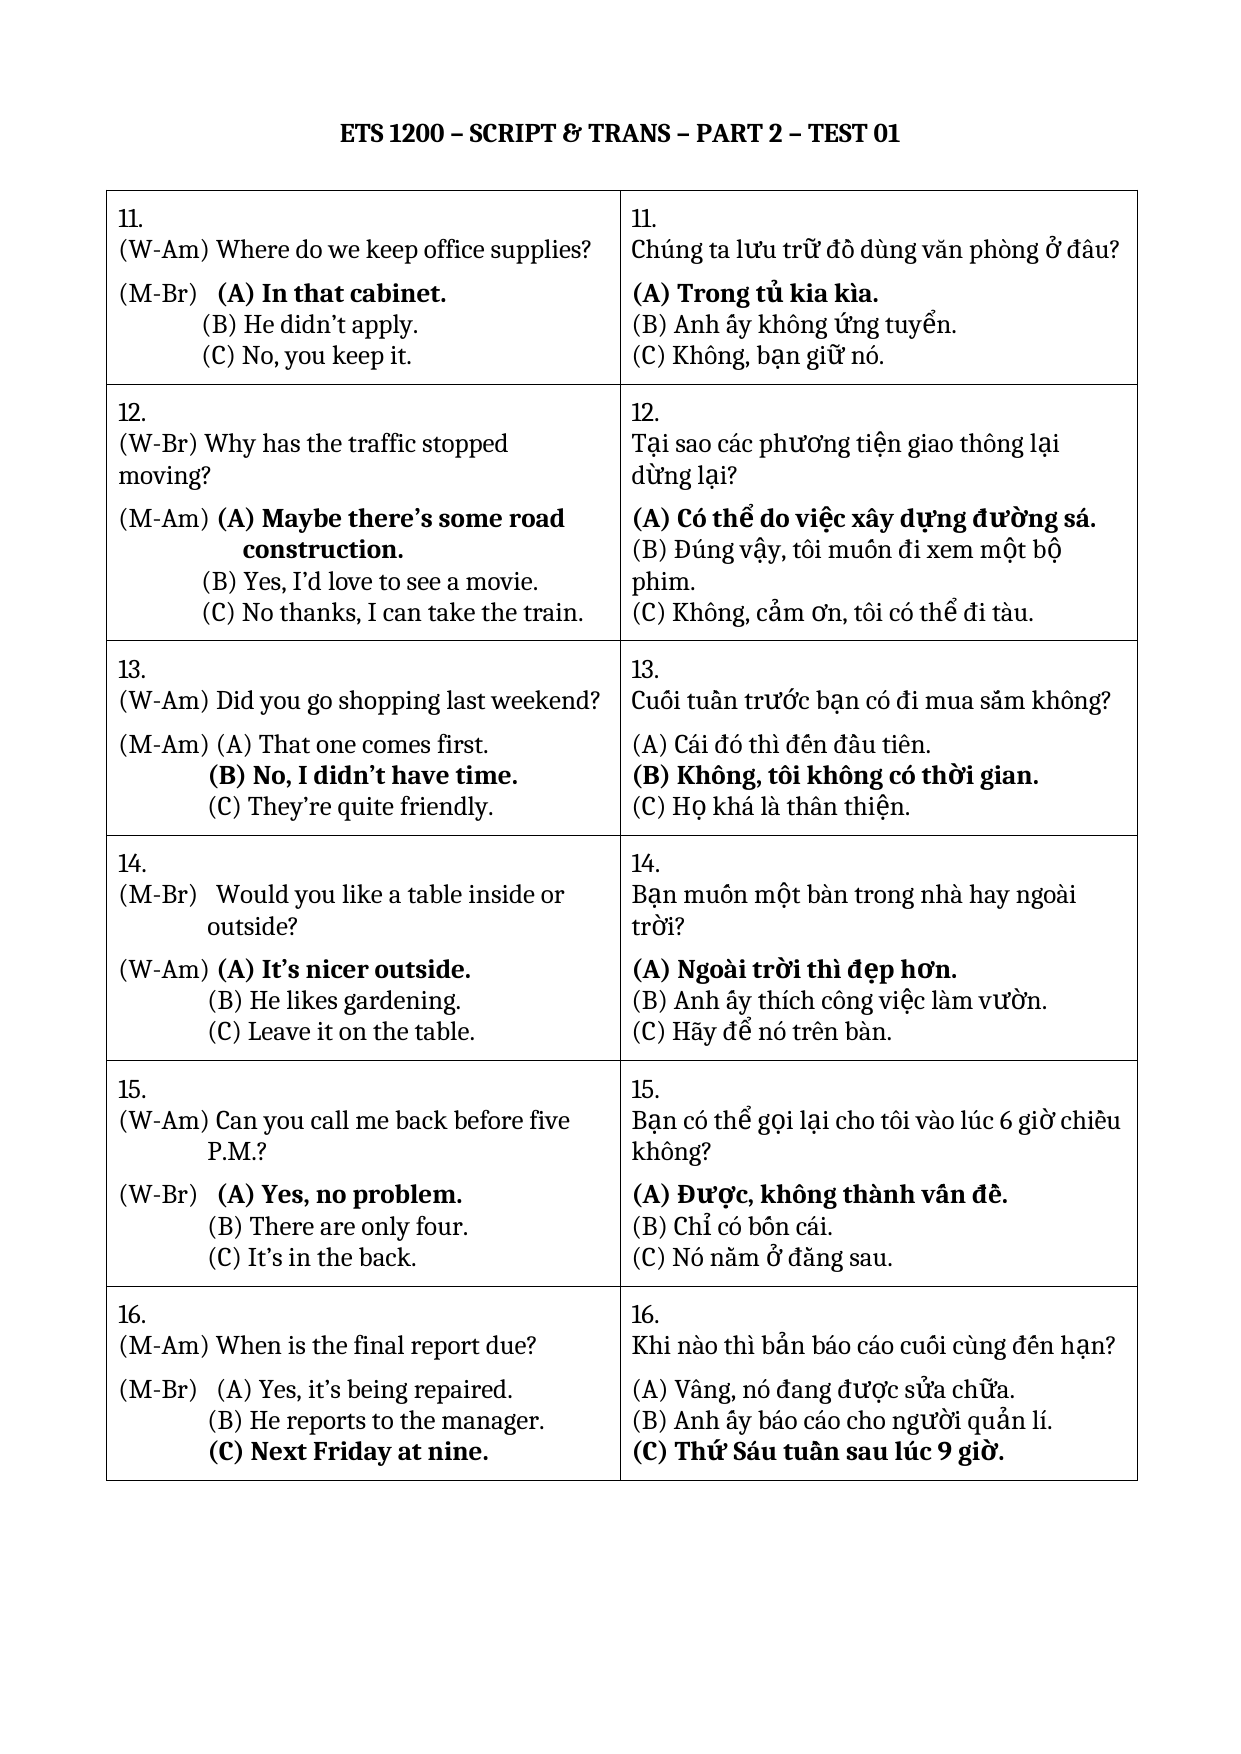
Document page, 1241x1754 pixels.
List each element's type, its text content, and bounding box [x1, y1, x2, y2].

table_cell 12. (W-Br) Why has the traffic stopped moving? (M-Am) (A) Maybe there’s some road construction. (B) Yes, I’d love to see a movie. (C) No thanks, I can take the train. [107, 385, 620, 640]
table_cell 12. Tại sao các phương tiện giao thông lại dừng lại? (A) Có thể do việc xây dựng đường sá. (B) Đúng vậy, tôi muốn đi xem một bộ phim. (C) Không, cảm ơn, tôi có thể đi tàu. [621, 385, 1137, 640]
table_cell 16. (M-Am) When is the final report due? (M-Br) (A) Yes, it’s being repaired. (B) He reports to the manager. (C) Next Friday at nine. [107, 1287, 620, 1480]
table_cell 15. Bạn có thể gọi lại cho tôi vào lúc 6 giờ chiều không? (A) Được, không thành vấn đề. (B) Chỉ có bốn cái. (C) Nó nằm ở đằng sau. [621, 1061, 1137, 1286]
text ETS 1200 – SCRIPT & TRANS – PART 2 – TEST 01 [118, 118, 1122, 149]
table_header 11. Chúng ta lưu trữ đồ dùng văn phòng ở đâu? (A) Trong tủ kia kìa. (B) Anh ấy không ứng tuyển. (C) Không, bạn giữ nó. [621, 191, 1137, 384]
table_cell 16. Khi nào thì bản báo cáo cuối cùng đến hạn? (A) Vâng, nó đang được sửa chữa. (B) Anh ấy báo cáo cho người quản lí. (C) Thứ Sáu tuần sau lúc 9 giờ. [621, 1287, 1137, 1480]
table_cell 13. Cuối tuần trước bạn có đi mua sắm không? (A) Cái đó thì đến đầu tiên. (B) Không, tôi không có thời gian. (C) Họ khá là thân thiện. [621, 641, 1137, 835]
table_cell 14. Bạn muốn một bàn trong nhà hay ngoài trời? (A) Ngoài trời thì đẹp hơn. (B) Anh ấy thích công việc làm vườn. (C) Hãy để nó trên bàn. [621, 836, 1137, 1060]
table_cell 14. (M-Br) Would you like a table inside or outside? (W-Am) (A) It’s nicer outside. (B) He likes gardening. (C) Leave it on the table. [107, 836, 620, 1060]
table_header 11. (W-Am) Where do we keep office supplies? (M-Br) (A) In that cabinet. (B) He didn’t apply. (C) No, you keep it. [107, 191, 620, 384]
table_cell 15. (W-Am) Can you call me back before five P.M.? (W-Br) (A) Yes, no problem. (B) There are only four. (C) It’s in the back. [107, 1061, 620, 1286]
table_cell 13. (W-Am) Did you go shopping last weekend? (M-Am) (A) That one comes first. (B) No, I didn’t have time. (C) They’re quite friendly. [107, 641, 620, 835]
